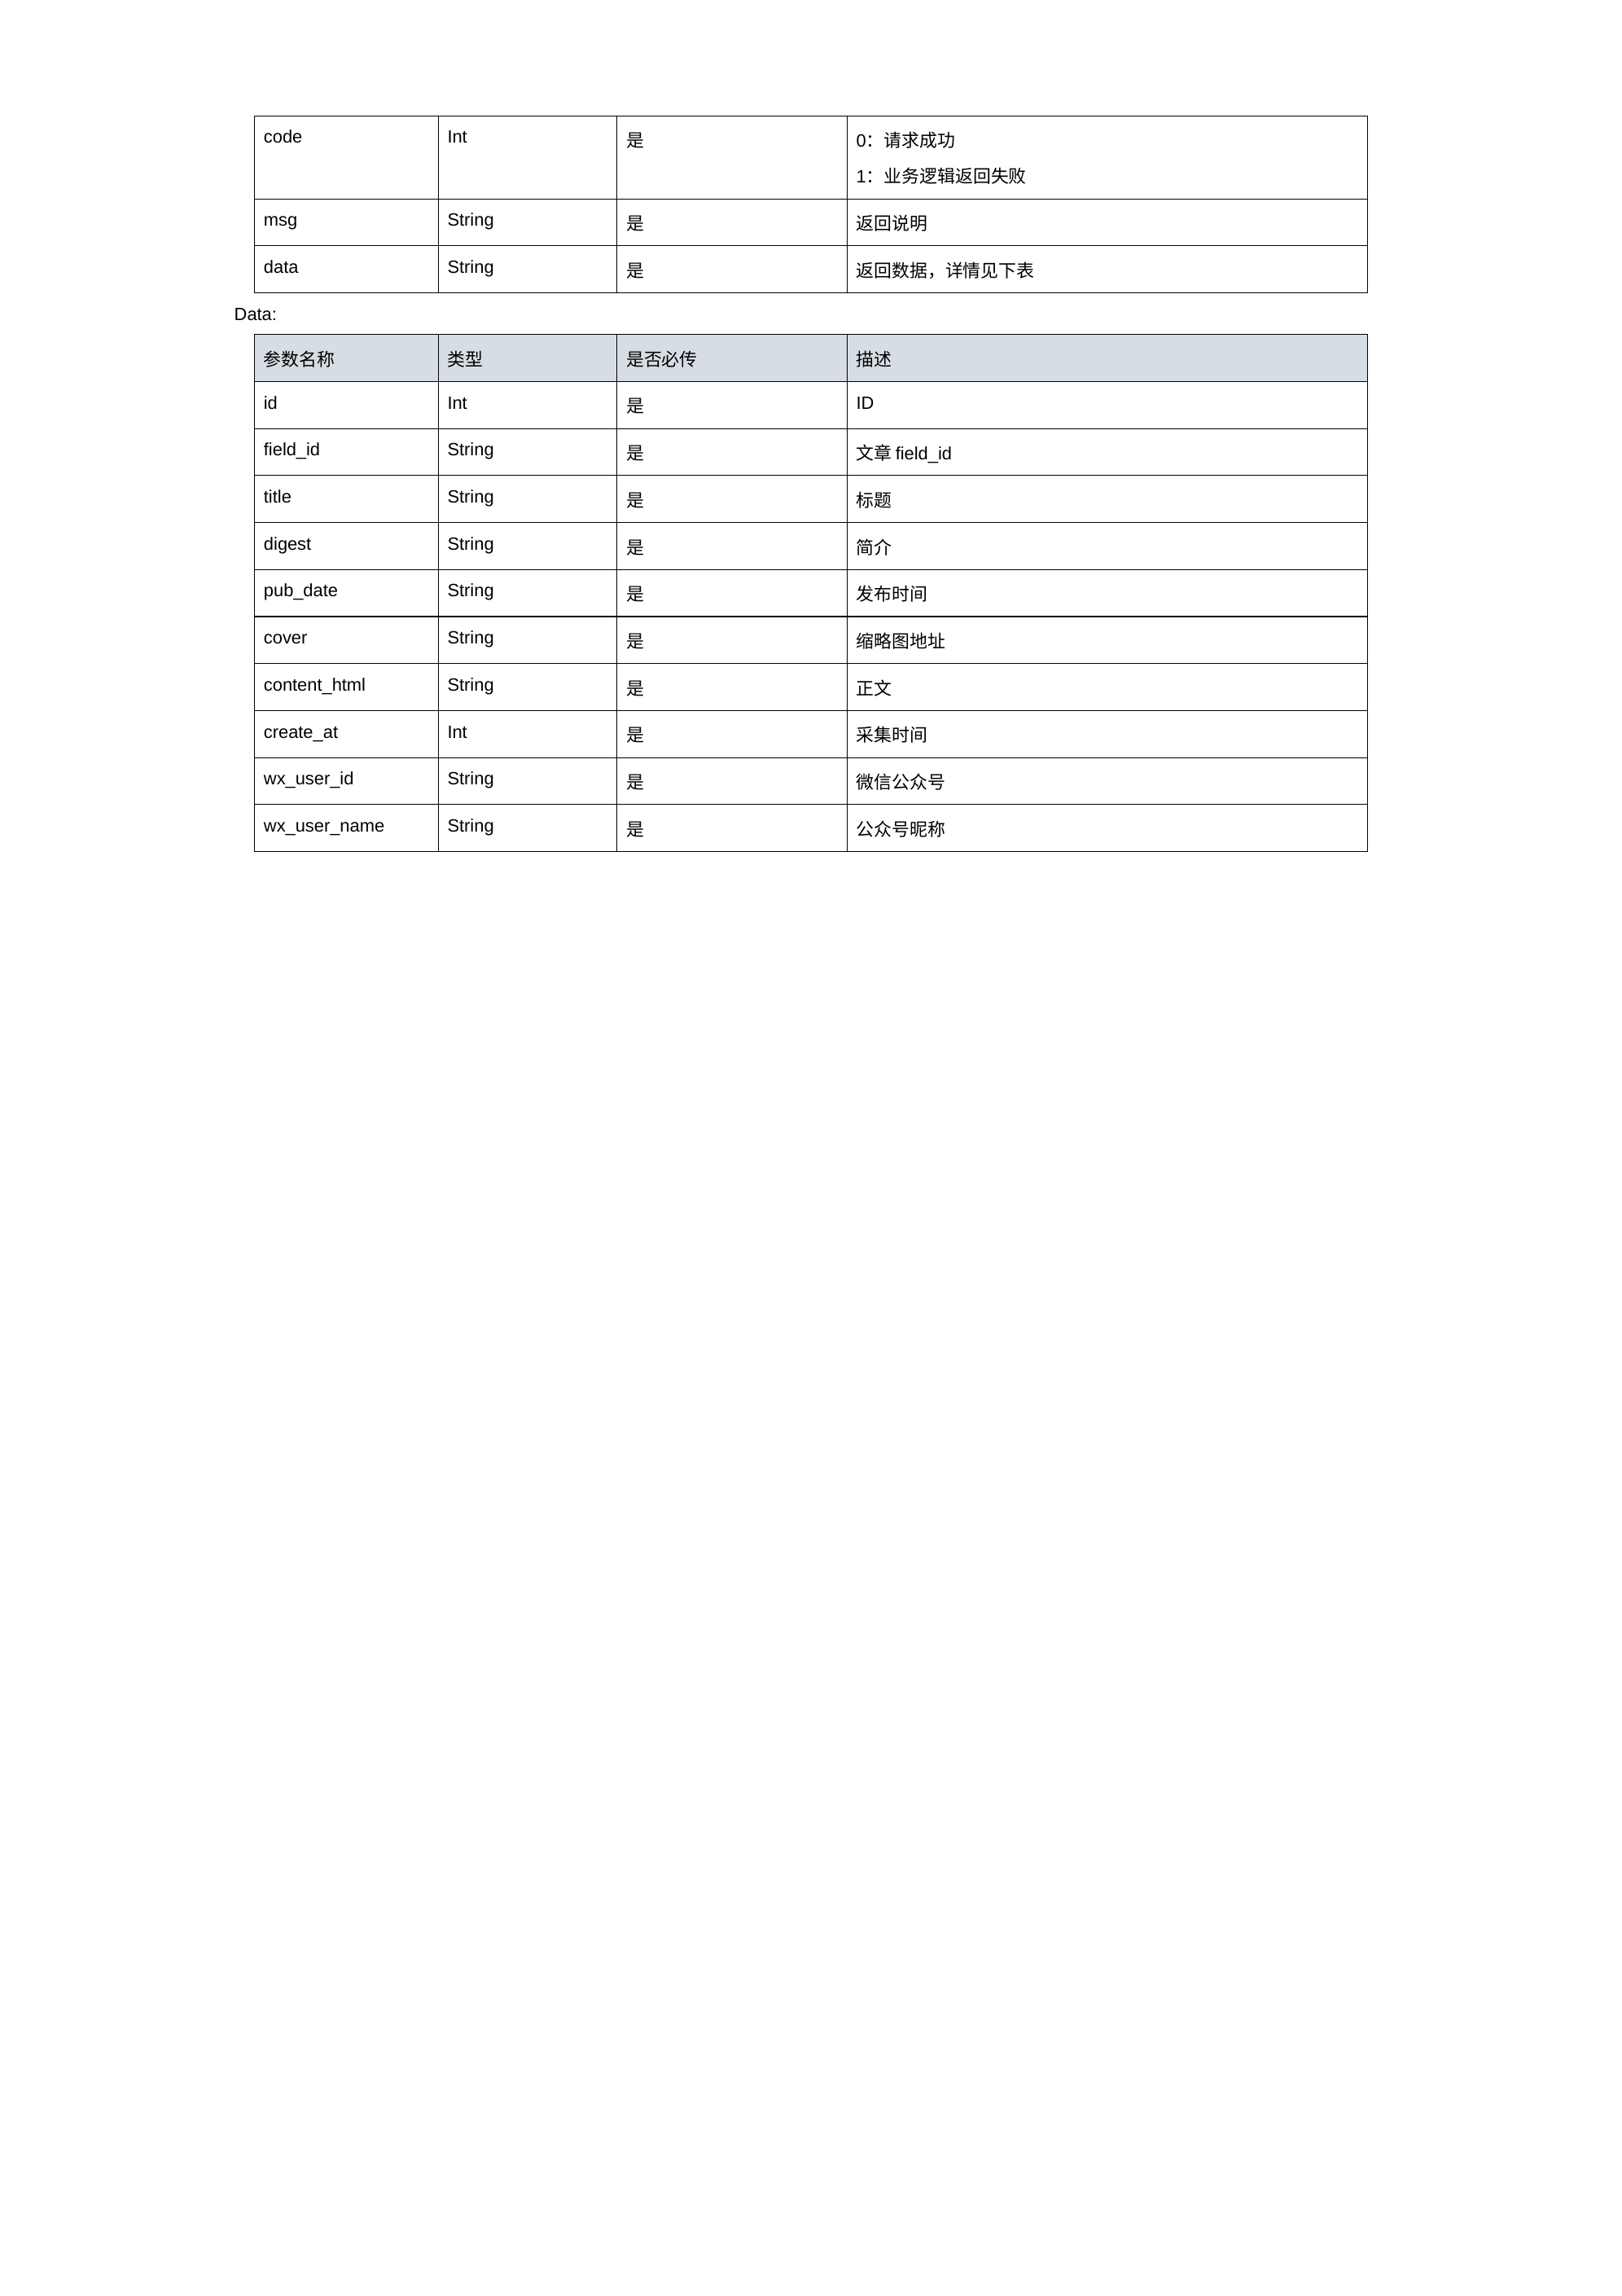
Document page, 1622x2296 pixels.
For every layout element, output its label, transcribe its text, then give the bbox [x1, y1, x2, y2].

table_cell 是 [617, 429, 847, 475]
table_cell 是 [617, 476, 847, 522]
table_cell 标题 [848, 476, 1367, 522]
table_cell ID [848, 382, 1367, 428]
table_cell 是 [617, 617, 847, 663]
table_cell 返回说明 [848, 200, 1367, 245]
table_cell 采集时间 [848, 711, 1367, 757]
table_cell 是 [617, 116, 847, 198]
table_cell 公众号昵称 [848, 805, 1367, 851]
table_header 描述 [848, 335, 1367, 381]
table_cell 是 [617, 805, 847, 851]
table_cell 是 [617, 570, 847, 616]
table_cell pub_date [255, 570, 438, 616]
table_cell cover [255, 617, 438, 663]
table_cell 是 [617, 523, 847, 569]
table_header 是否必传 [617, 335, 847, 381]
table_cell title [255, 476, 438, 522]
table_cell 0：请求成功 1：业务逻辑返回失败 [848, 116, 1367, 198]
table_cell id [255, 382, 438, 428]
table_cell 正文 [848, 664, 1367, 710]
table_cell String [439, 805, 616, 851]
table_cell String [439, 664, 616, 710]
table_cell Int [439, 382, 616, 428]
table_cell create_at [255, 711, 438, 757]
table_cell String [439, 570, 616, 616]
table_cell 缩略图地址 [848, 617, 1367, 663]
table_cell String [439, 476, 616, 522]
table_cell String [439, 246, 616, 292]
table_cell msg [255, 200, 438, 245]
table_cell 是 [617, 664, 847, 710]
table_cell String [439, 429, 616, 475]
table_cell Int [439, 711, 616, 757]
table_cell digest [255, 523, 438, 569]
table_cell code [255, 116, 438, 198]
table_cell 返回数据，详情见下表 [848, 246, 1367, 292]
table_cell field_id [255, 429, 438, 475]
table_cell 是 [617, 711, 847, 757]
table_cell content_html [255, 664, 438, 710]
table_header 类型 [439, 335, 616, 381]
table_cell 简介 [848, 523, 1367, 569]
table_cell String [439, 523, 616, 569]
table_cell 是 [617, 758, 847, 804]
text Data: [234, 303, 1387, 324]
table_cell 微信公众号 [848, 758, 1367, 804]
table_cell wx_user_name [255, 805, 438, 851]
table_cell String [439, 617, 616, 663]
table_cell wx_user_id [255, 758, 438, 804]
table_cell 是 [617, 200, 847, 245]
table_cell Int [439, 116, 616, 198]
table_cell 文章field_id [848, 429, 1367, 475]
table_header 参数名称 [255, 335, 438, 381]
table_cell String [439, 758, 616, 804]
table_cell 是 [617, 246, 847, 292]
table_cell data [255, 246, 438, 292]
table_cell 发布时间 [848, 570, 1367, 616]
table_cell 是 [617, 382, 847, 428]
table_cell String [439, 200, 616, 245]
